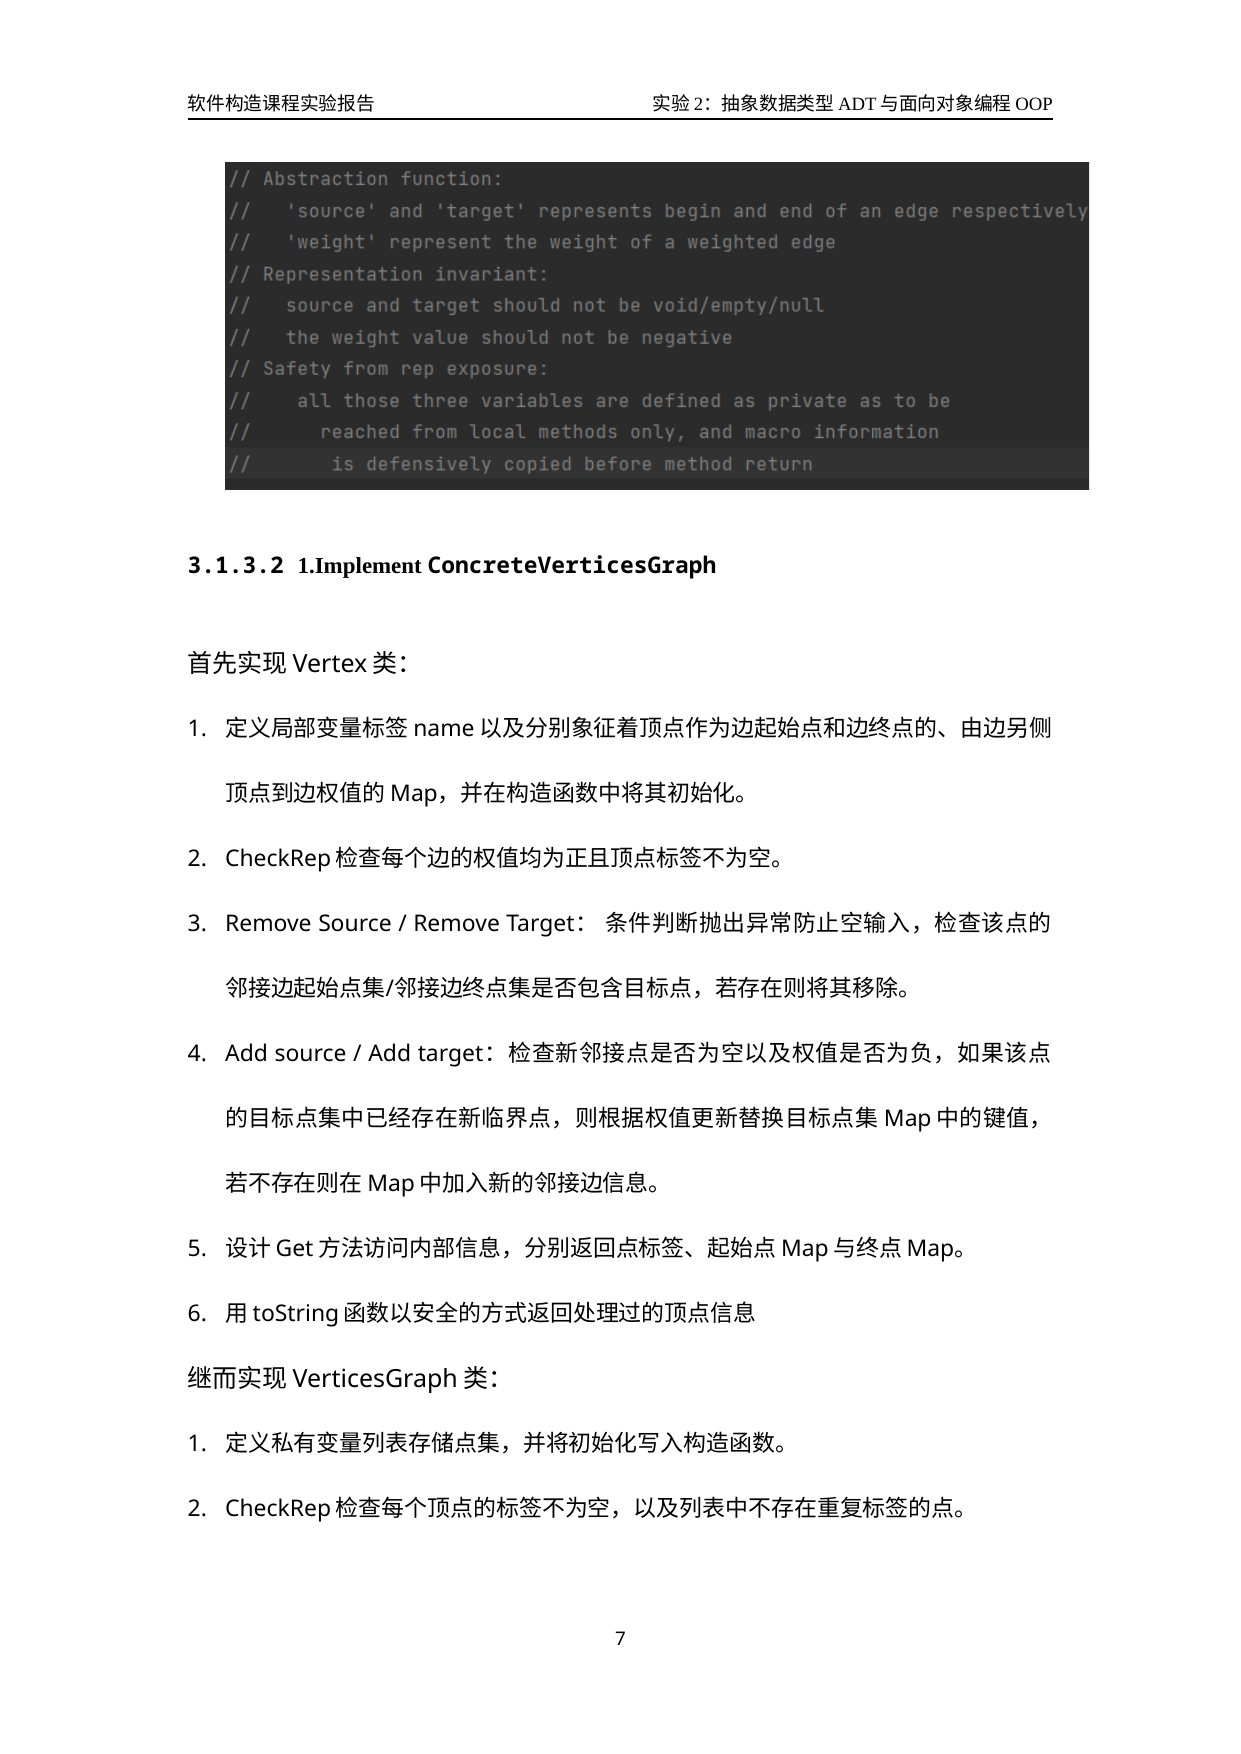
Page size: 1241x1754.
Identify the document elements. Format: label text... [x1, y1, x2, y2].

text 首先实现Vertex类： [187, 629, 1053, 694]
list 用toString函数以安全的方式返回处理过的顶点信息 [187, 1279, 1053, 1344]
text 继而实现VerticesGraph类： [187, 1344, 1053, 1409]
list CheckRep检查每个边的权值均为正且顶点标签不为空。 [187, 824, 1053, 889]
subtitle 1.Implement ConcreteVerticesGraph [187, 549, 1053, 581]
list CheckRep检查每个顶点的标签不为空，以及列表中不存在重复标签的点。 [187, 1474, 1053, 1539]
list 设计Get方法访问内部信息，分别返回点标签、起始点Map与终点Map。 [187, 1214, 1053, 1279]
list Remove Source / Remove Target： 条件判断抛出异常防止空输入，检查该点的邻接边起始点集/邻接边终点集是否包含目标点，若存在则将其移除。 [187, 889, 1053, 1019]
list Add source / Add target：检查新邻接点是否为空以及权值是否为负，如果该点的目标点集中已经存在新临界点，则根据权值更新替换目标点集Map中的键值，若不存在则在Map中加入新的邻接边信息。 [187, 1019, 1053, 1214]
list 定义私有变量列表存储点集，并将初始化写入构造函数。 [187, 1409, 1053, 1474]
list 定义局部变量标签name以及分别象征着顶点作为边起始点和边终点的、由边另侧顶点到边权值的Map，并在构造函数中将其初始化。 [187, 694, 1053, 824]
picture [225, 162, 1090, 490]
